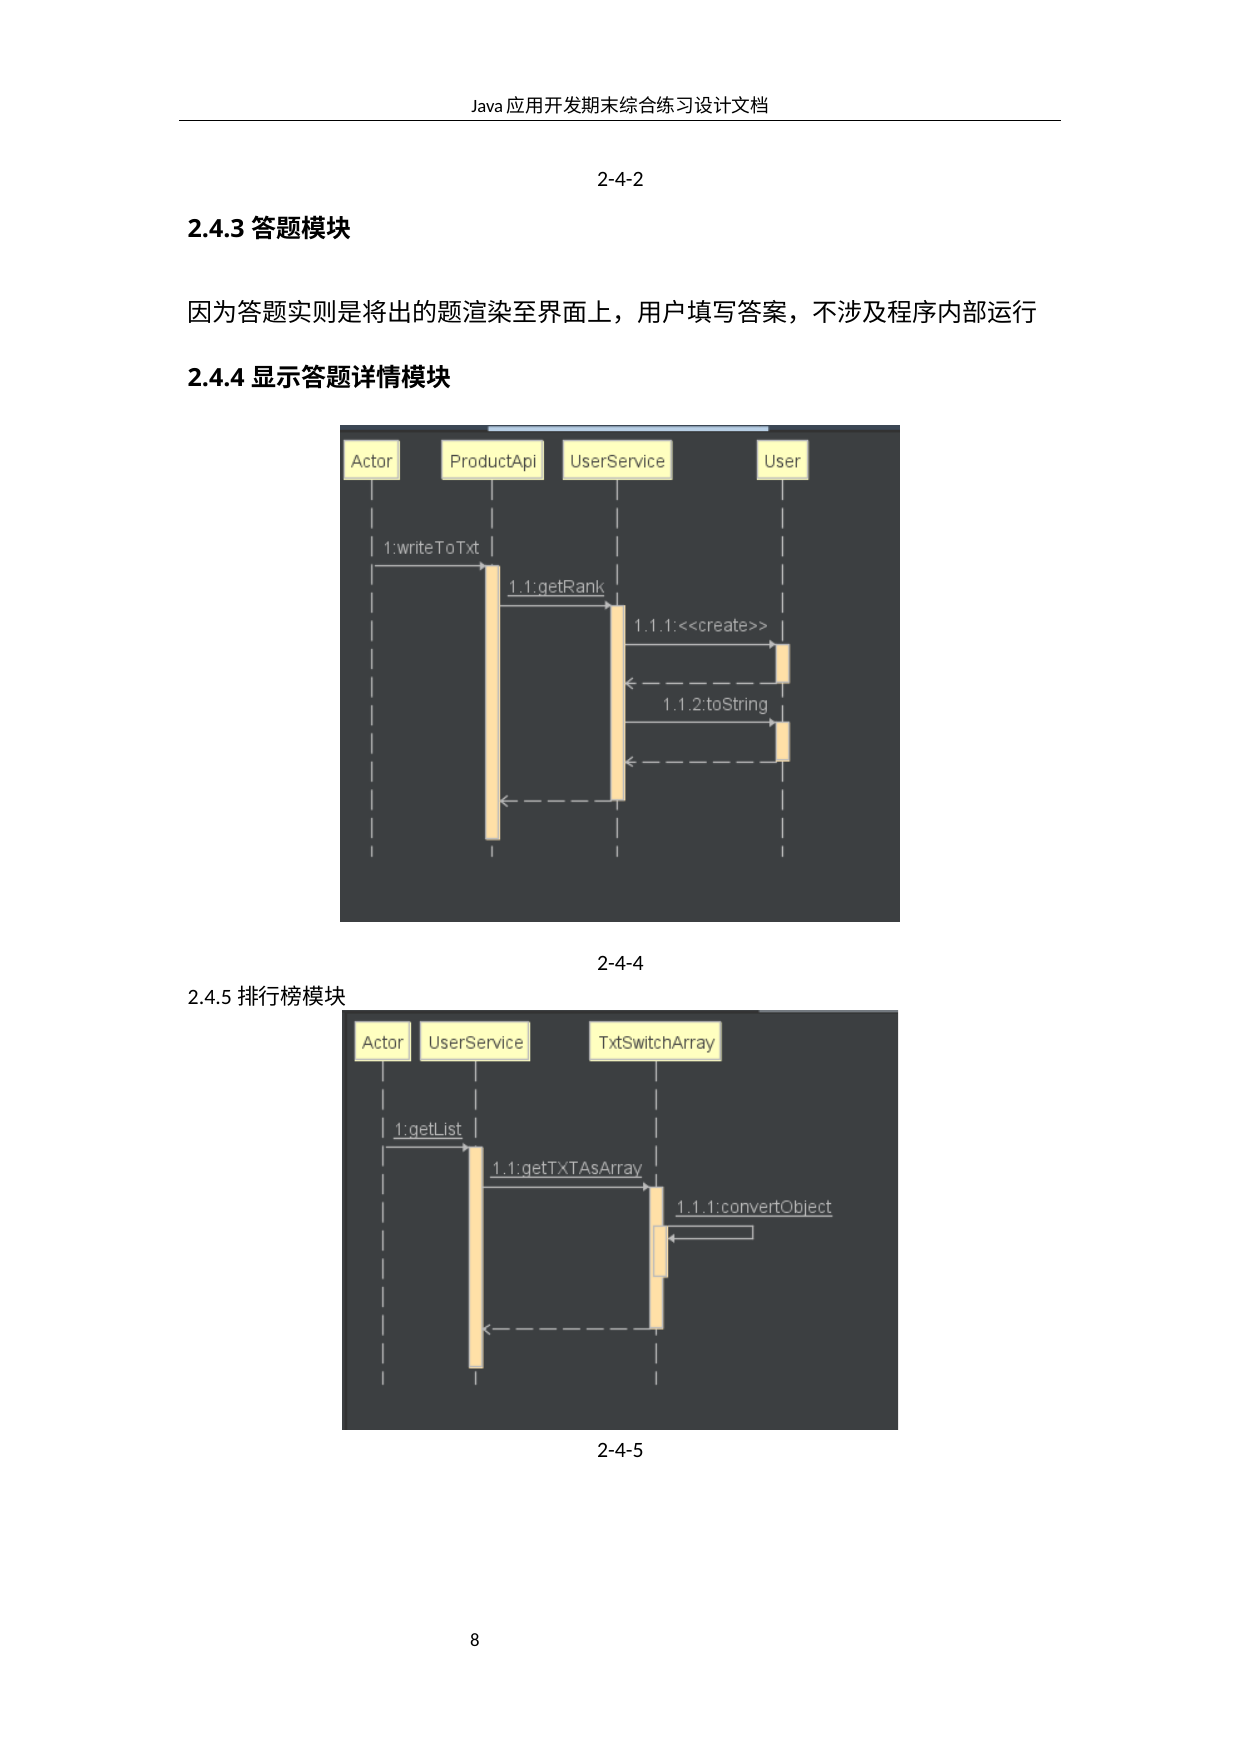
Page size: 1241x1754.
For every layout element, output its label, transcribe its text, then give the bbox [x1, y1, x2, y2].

subtitle 2.4.3 答题模块 [187, 194, 1053, 259]
text 2-4-4 [187, 946, 1053, 978]
subtitle 2.4.4 显示答题详情模块 [187, 343, 1053, 408]
picture [342, 1010, 899, 1430]
text 2-4-5 [187, 1433, 1053, 1466]
picture [340, 425, 900, 922]
text 2.4.5 排行榜模块 [187, 978, 1053, 1011]
text 2-4-2 [187, 162, 1053, 194]
text 因为答题实则是将出的题渲染至界面上，用户填写答案，不涉及程序内部运行 [187, 278, 1053, 343]
